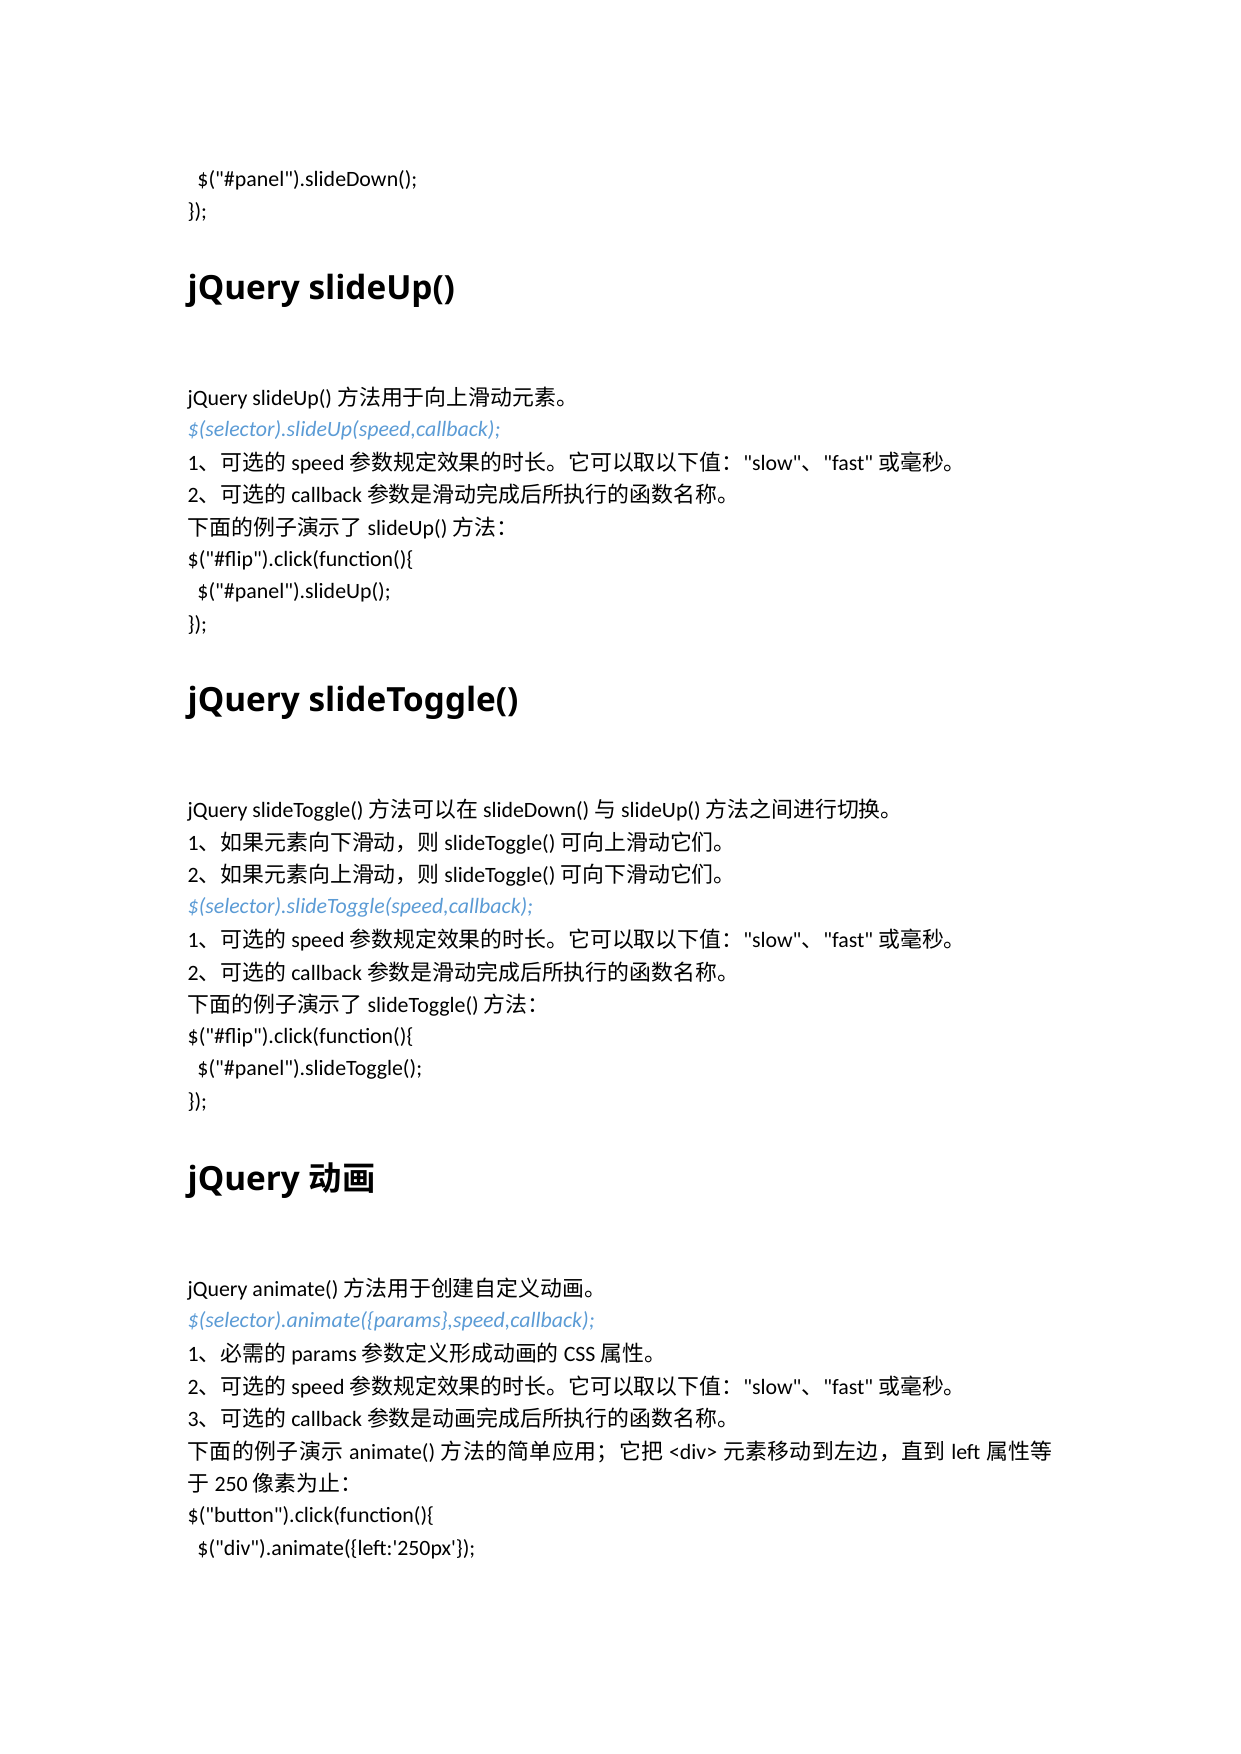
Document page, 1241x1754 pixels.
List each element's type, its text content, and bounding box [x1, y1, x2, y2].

subtitle jQuery 动画 [187, 1144, 1053, 1209]
text jQuery animate() 方法用于创建自定义动画。 [187, 1271, 1053, 1303]
text }); [187, 194, 1053, 227]
text }); [187, 1084, 1053, 1117]
text $("#panel").slideDown(); [187, 162, 1053, 194]
text 1、必需的 params 参数定义形成动画的 CSS 属性。 [187, 1336, 1053, 1368]
text jQuery slideToggle() 方法可以在 slideDown() 与 slideUp() 方法之间进行切换。 [187, 792, 1053, 824]
text $("#flip").click(function(){ [187, 1019, 1053, 1052]
text }); [187, 607, 1053, 639]
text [187, 444, 1053, 477]
text 下面的例子演示了 slideUp() 方法： [187, 509, 1053, 542]
text $("#flip").click(function(){ [187, 542, 1053, 574]
text 下面的例子演示了 slideToggle() 方法： [187, 987, 1053, 1019]
subtitle jQuery slideToggle() [187, 666, 1053, 731]
text $("#panel").slideToggle(); [187, 1052, 1053, 1084]
text $("div").animate({left:'250px'}); [187, 1531, 1053, 1563]
text $(selector).animate({params},speed,callback); [187, 1303, 1053, 1336]
text 3、可选的 callback 参数是动画完成后所执行的函数名称。 [187, 1401, 1053, 1433]
subtitle jQuery slideUp() [187, 254, 1053, 319]
text $("#panel").slideUp(); [187, 574, 1053, 607]
text 2、可选的 callback 参数是滑动完成后所执行的函数名称。 [187, 954, 1053, 987]
text 2、可选的 callback 参数是滑动完成后所执行的函数名称。 [187, 477, 1053, 509]
text $(selector).slideToggle(speed,callback); [187, 889, 1053, 922]
text 下面的例子演示 animate() 方法的简单应用；它把 <div> 元素移动到左边，直到 left 属性等于 250 像素为止： [187, 1433, 1053, 1498]
text $("button").click(function(){ [187, 1498, 1053, 1531]
text 2、如果元素向上滑动，则 slideToggle() 可向下滑动它们。 [187, 857, 1053, 889]
text $(selector).slideUp(speed,callback); [187, 412, 1053, 444]
text 2、可选的 speed 参数规定效果的时长。它可以取以下值："slow"、"fast" 或毫秒。 [187, 1368, 1053, 1401]
text 1、如果元素向下滑动，则 slideToggle() 可向上滑动它们。 [187, 824, 1053, 857]
text 1、可选的 speed 参数规定效果的时长。它可以取以下值："slow"、"fast" 或毫秒。 [187, 922, 1053, 954]
text jQuery slideUp() 方法用于向上滑动元素。 [187, 379, 1053, 412]
